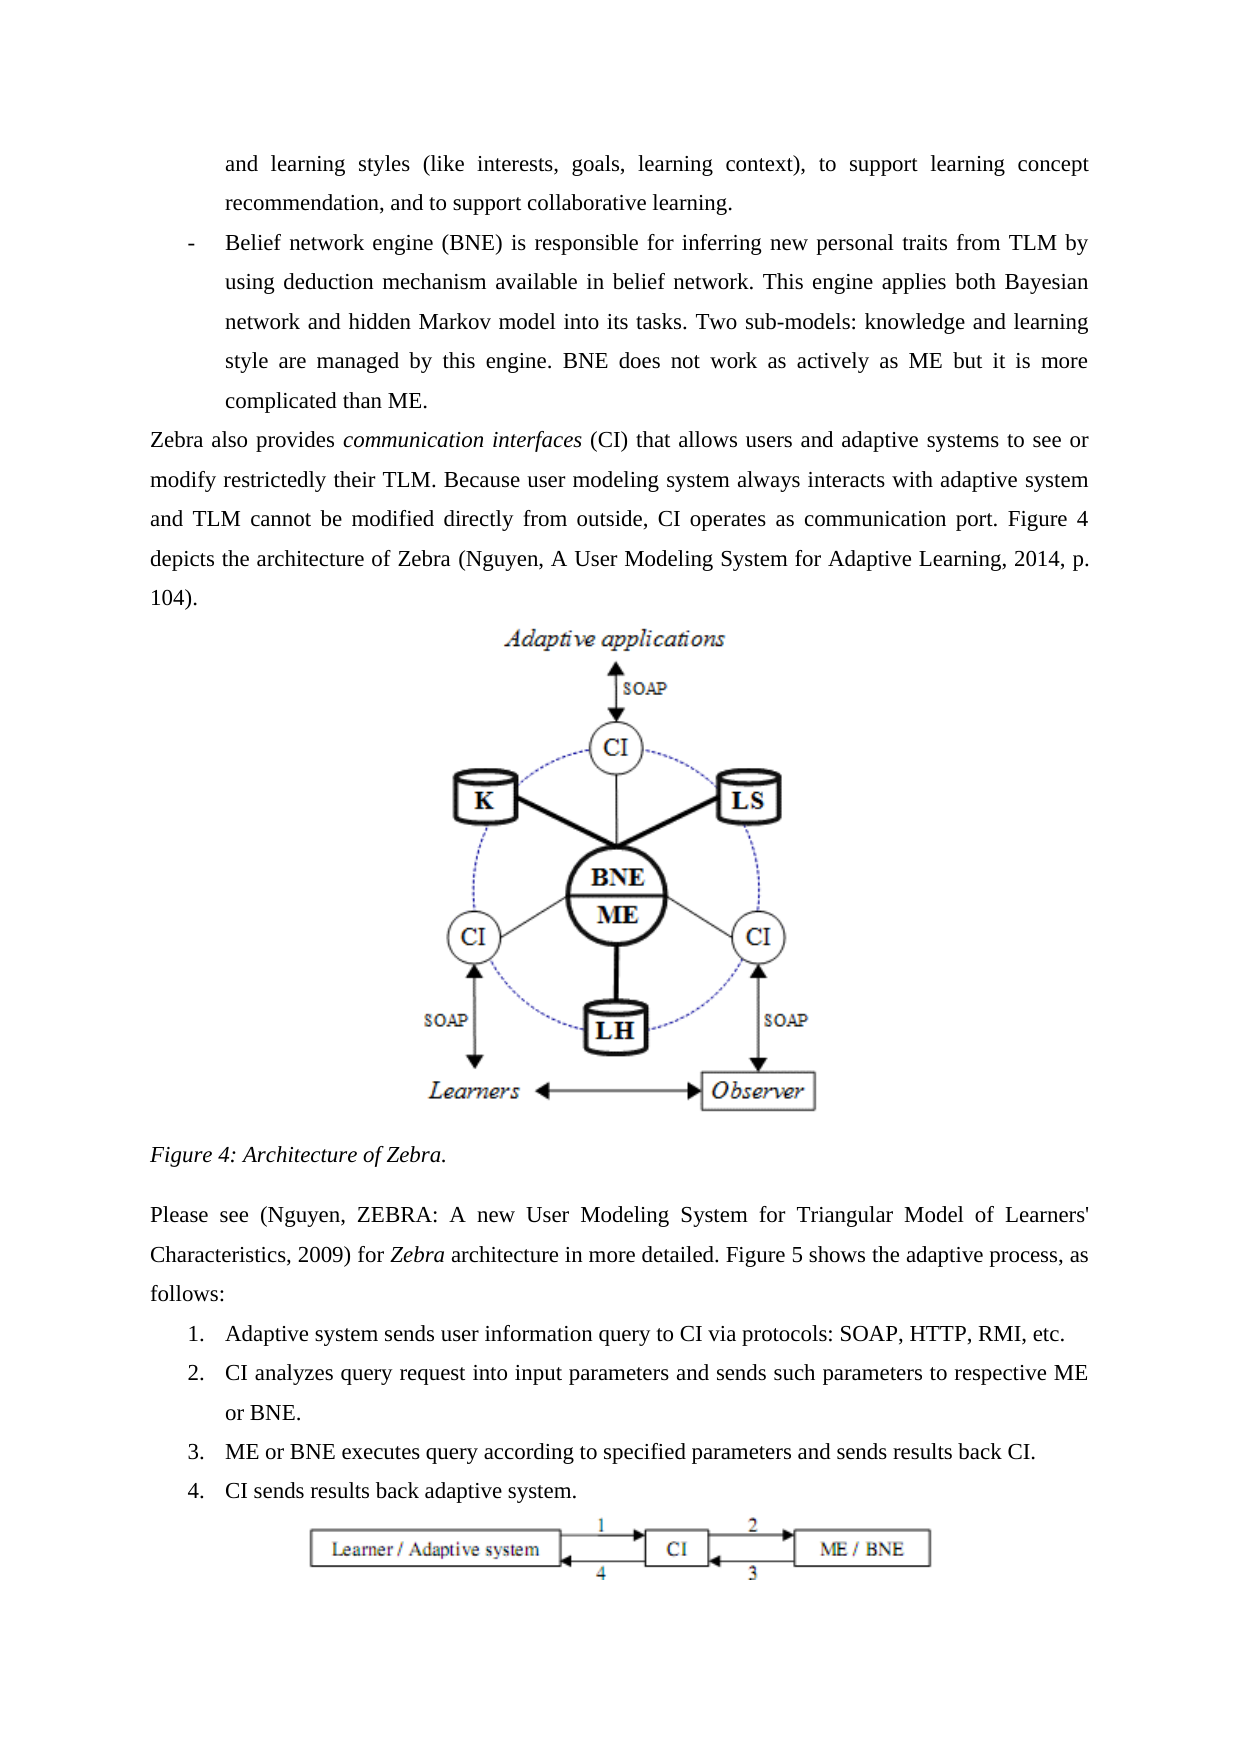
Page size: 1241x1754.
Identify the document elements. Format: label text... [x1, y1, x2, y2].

text Zebra also provides communication interfaces (CI) that allows users and adaptive systems to see or modify restrictedly their TLM. Because user modeling system always interacts with adaptive system and TLM cannot be modified directly from outside, CI operates as communication port. Figure 4 depicts the architecture of Zebra . [150, 426, 1090, 611]
list Belief network engine (BNE) is responsible for inferring new personal traits from TLM by using deduction mechanism available in belief network. This engine applies both Bayesian network and hidden Markov model into its tasks. Two sub-models: knowledge and learning style are managed by this engine. BNE does not work as actively as ME but it is more complicated than ME. [187, 229, 1090, 413]
list CI analyzes query request into input parameters and sends such parameters to respective ME or BNE. [187, 1359, 1090, 1425]
text Figure 4: Architecture of Zebra. [150, 1141, 1090, 1168]
list Adaptive system sends user information query to CI via protocols: SOAP, HTTP, RMI, etc. [187, 1319, 1090, 1346]
picture [307, 1517, 933, 1580]
picture [420, 623, 820, 1116]
list CI sends results back adaptive system. [187, 1477, 1090, 1504]
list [187, 150, 1090, 216]
list ME or BNE executes query according to specified parameters and sends results back CI. [187, 1438, 1090, 1464]
text Please see for Zebra architecture in more detailed. Figure 5 shows the adaptive process, as follows: [150, 1201, 1090, 1306]
